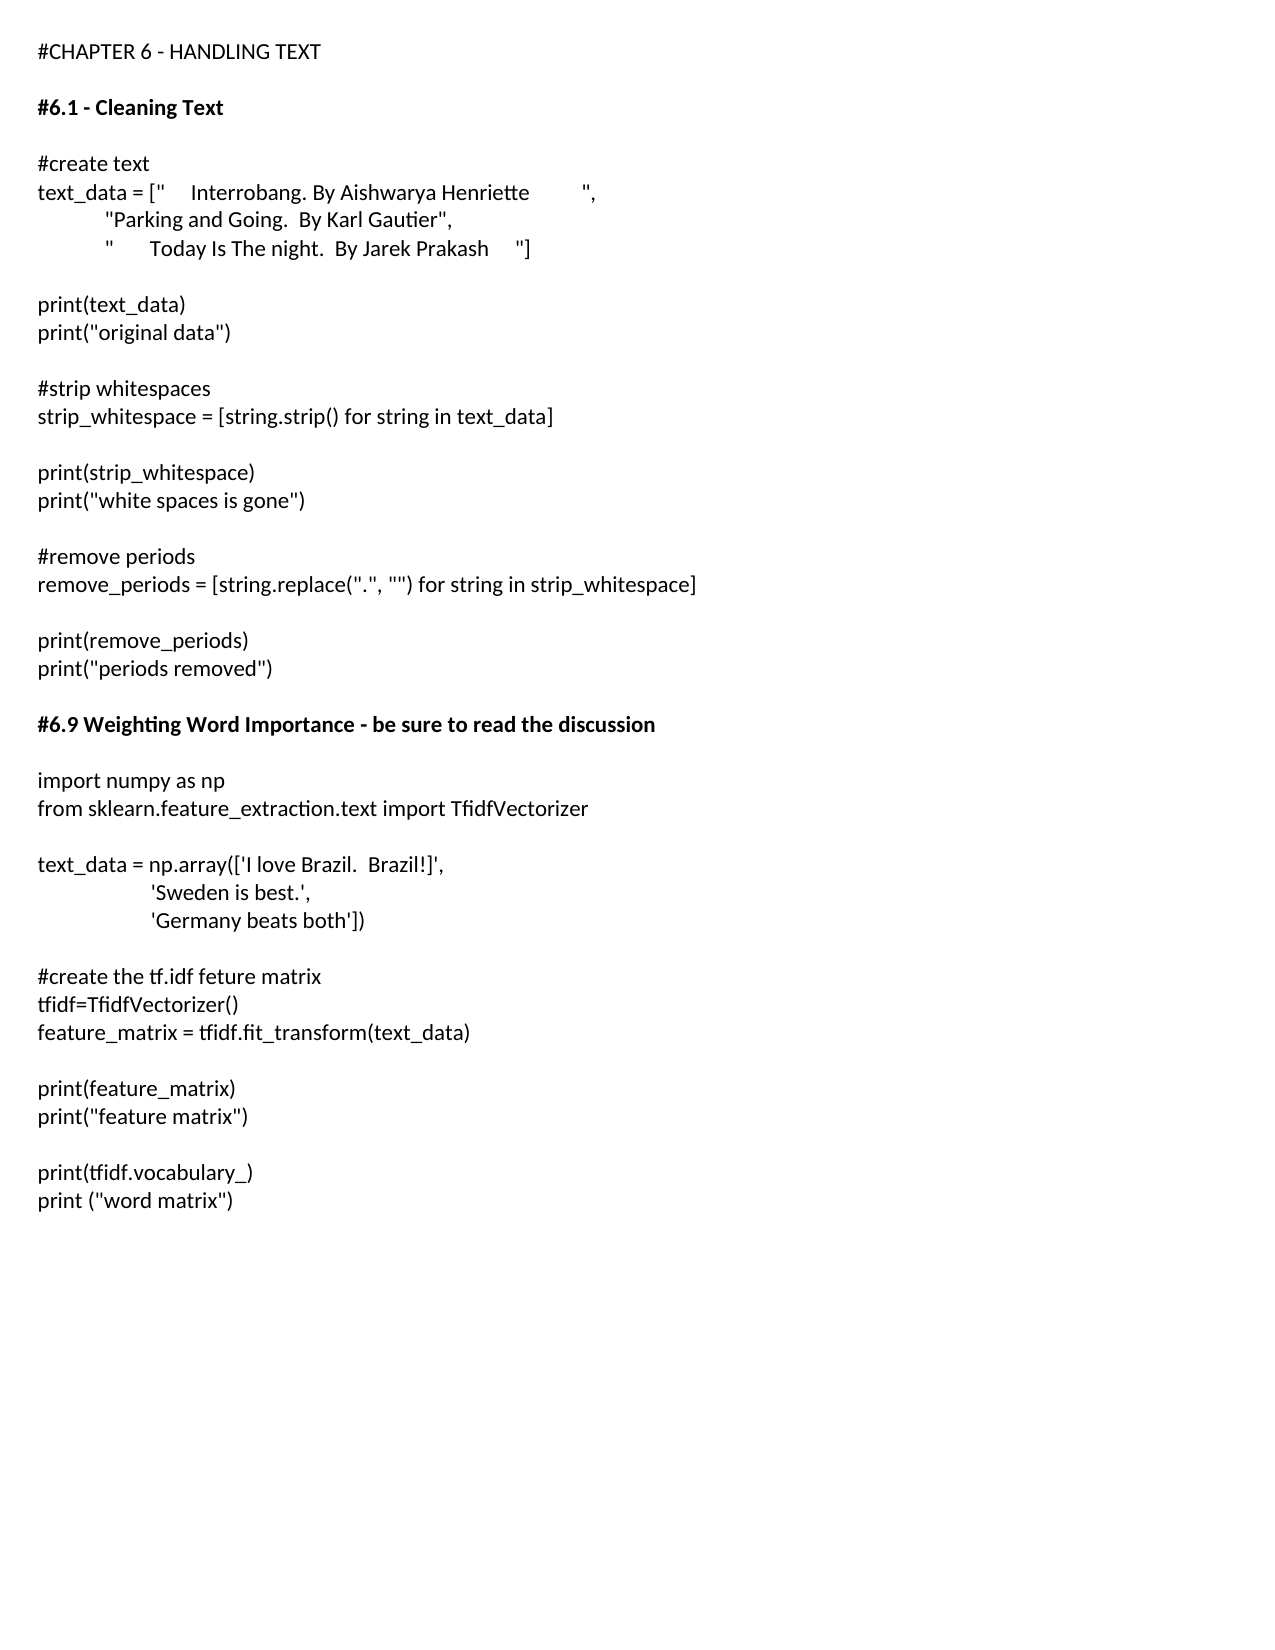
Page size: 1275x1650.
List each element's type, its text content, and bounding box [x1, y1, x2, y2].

text print ("word matrix") [37, 1186, 1237, 1214]
text #6.1 - Cleaning Text [37, 93, 1237, 122]
text #CHAPTER 6 - HANDLING TEXT [37, 37, 1237, 66]
text text_data = np.array(['I love Brazil. Brazil!]', [37, 850, 1237, 878]
text print("white spaces is gone") [37, 486, 1237, 514]
text print(text_data) [37, 290, 1237, 318]
text print(feature_matrix) [37, 1074, 1237, 1102]
text #create the tf.idf feture matrix [37, 962, 1237, 990]
text print("periods removed") [37, 654, 1237, 682]
text print("feature matrix") [37, 1102, 1237, 1130]
text tfidf=TfidfVectorizer() [37, 990, 1237, 1018]
text #remove periods [37, 542, 1237, 570]
text import numpy as np [37, 766, 1237, 794]
text strip_whitespace = [string.strip() for string in text_data] [37, 402, 1237, 430]
text 'Sweden is best.', [37, 878, 1237, 906]
text feature_matrix = tfidf.fit_transform(text_data) [37, 1018, 1237, 1046]
text print(strip_whitespace) [37, 458, 1237, 486]
text remove_periods = [string.replace(".", "") for string in strip_whitespace] [37, 570, 1237, 598]
text from sklearn.feature_extraction.text import TfidfVectorizer [37, 794, 1237, 822]
text text_data = [" Interrobang. By Aishwarya Henriette ", [37, 178, 1237, 206]
text "Parking and Going. By Karl Gautier", [37, 206, 1237, 234]
text 'Germany beats both']) [37, 906, 1237, 934]
text " Today Is The night. By Jarek Prakash "] [37, 234, 1237, 262]
text print(tfidf.vocabulary_) [37, 1158, 1237, 1186]
text #strip whitespaces [37, 374, 1237, 402]
text print(remove_periods) [37, 626, 1237, 654]
text #6.9 Weighting Word Importance - be sure to read the discussion [37, 710, 1237, 738]
text #create text [37, 149, 1237, 178]
text print("original data") [37, 318, 1237, 346]
